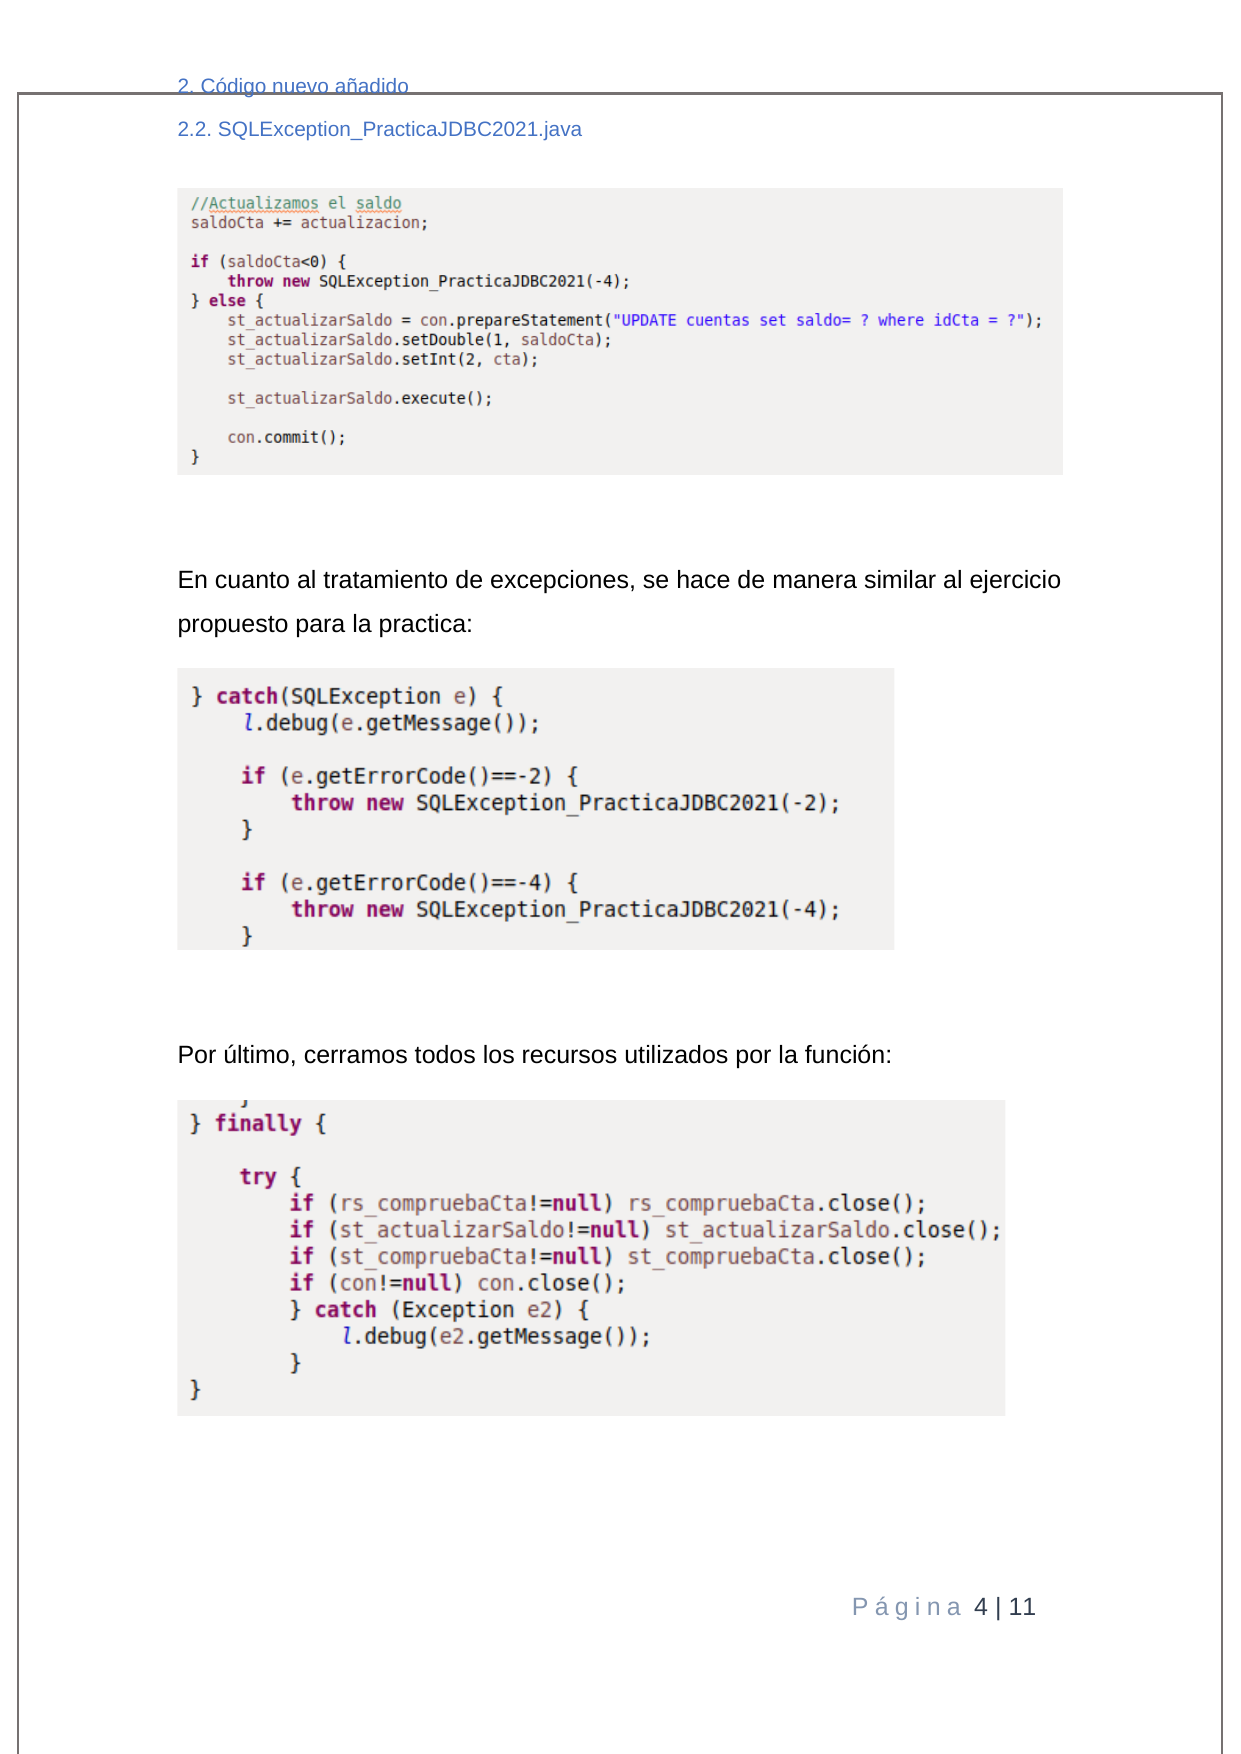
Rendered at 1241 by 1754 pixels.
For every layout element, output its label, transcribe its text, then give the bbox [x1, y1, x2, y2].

text Por último, cerramos todos los recursos utilizados por la función: [177, 1041, 1063, 1069]
picture [177, 188, 1063, 475]
picture [177, 1100, 1006, 1416]
picture [177, 668, 895, 950]
text En cuanto al tratamiento de excepciones, se hace de manera similar al ejercicio propuesto para la practica: [177, 566, 1063, 637]
